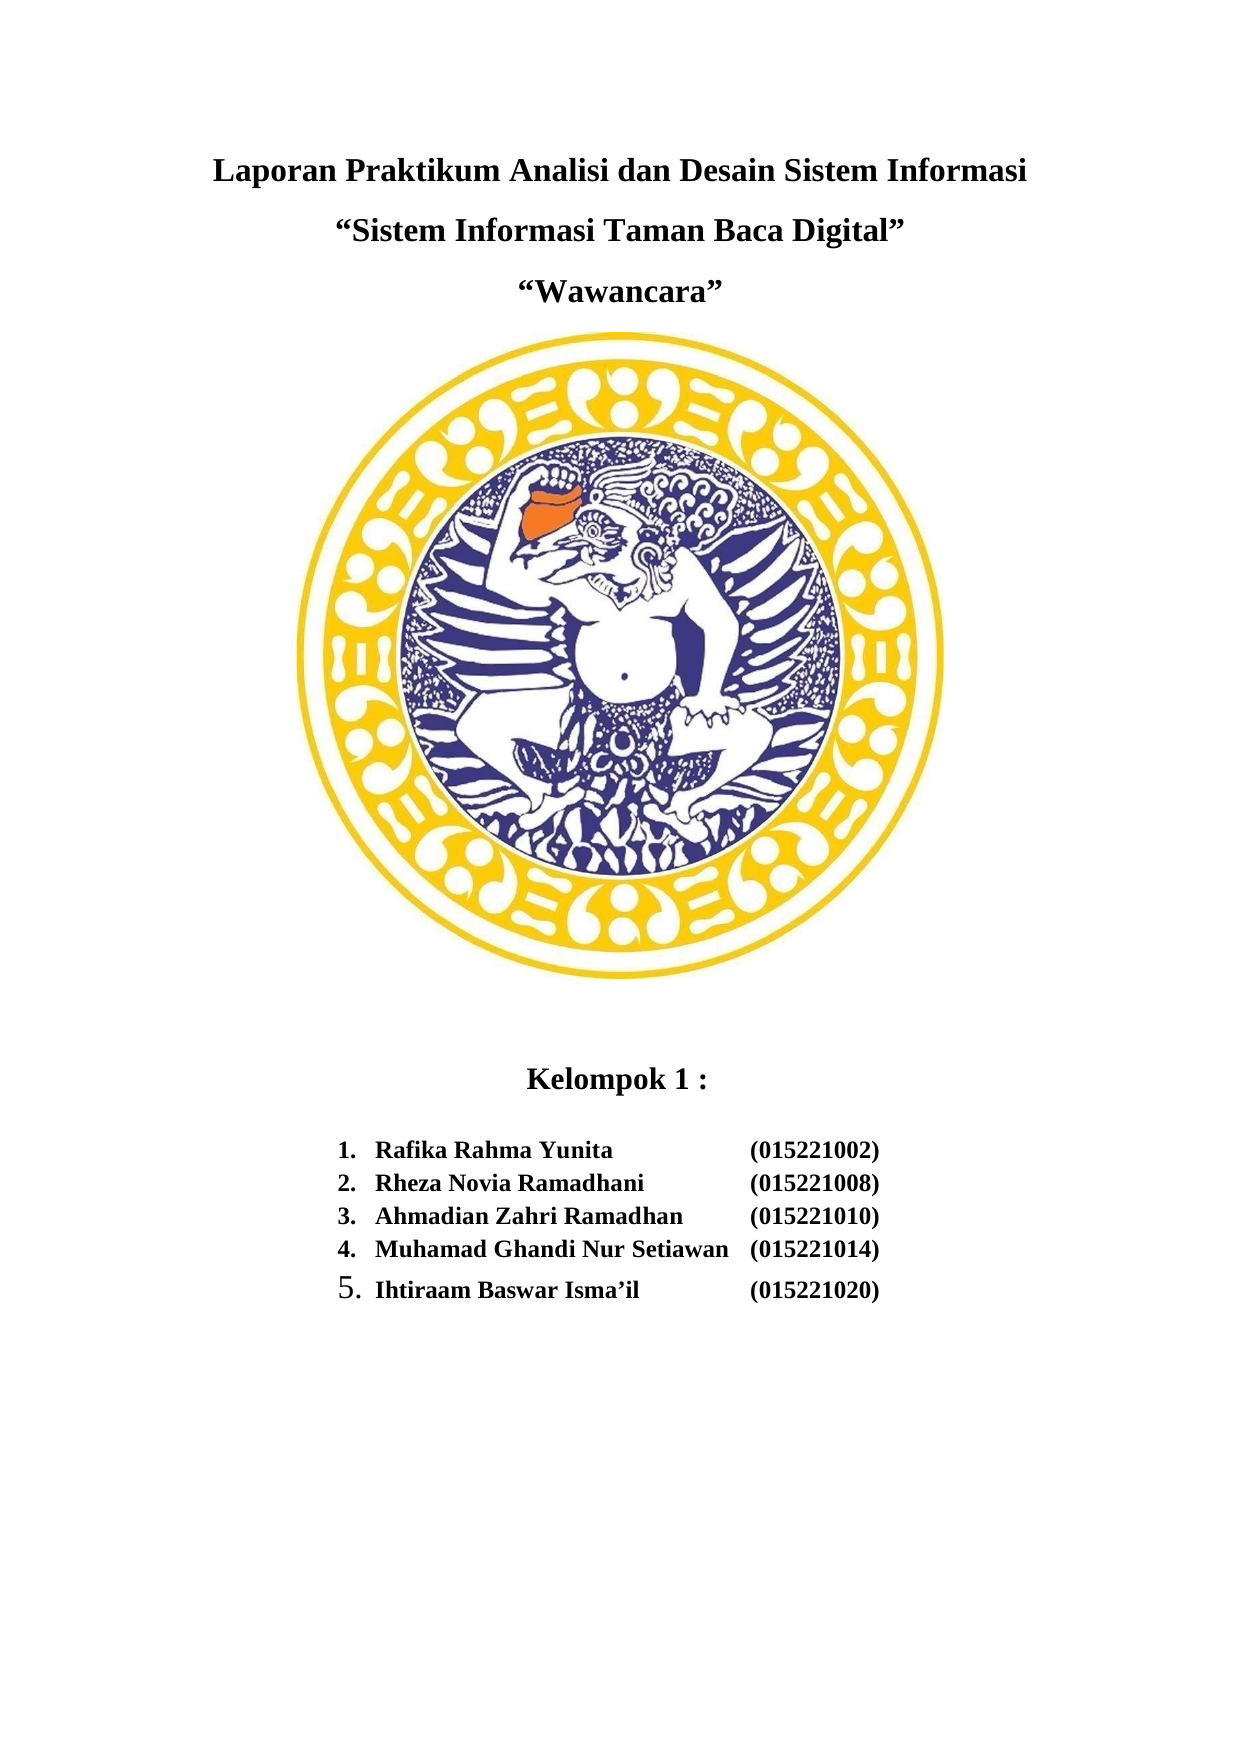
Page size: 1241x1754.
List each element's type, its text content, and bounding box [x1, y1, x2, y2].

list Rheza Novia Ramadhani (015221008) [337, 1168, 1090, 1197]
list Ahmadian Zahri Ramadhan (015221010) [337, 1201, 1090, 1230]
picture [296, 332, 944, 979]
list Rafika Rahma Yunita (015221002) [337, 1135, 1090, 1164]
list Ihtiraam Baswar Isma’il (015221020) [337, 1267, 1090, 1305]
list Muhamad Ghandi Nur Setiawan (015221014) [337, 1234, 1090, 1263]
text Laporan Praktikum Analisi dan Desain Sistem Informasi [150, 150, 1090, 188]
text “Sistem Informasi Taman Baca Digital” [150, 211, 1090, 249]
text Kelompok 1 : [150, 1061, 1084, 1097]
text “Wawancara” [150, 271, 1090, 310]
